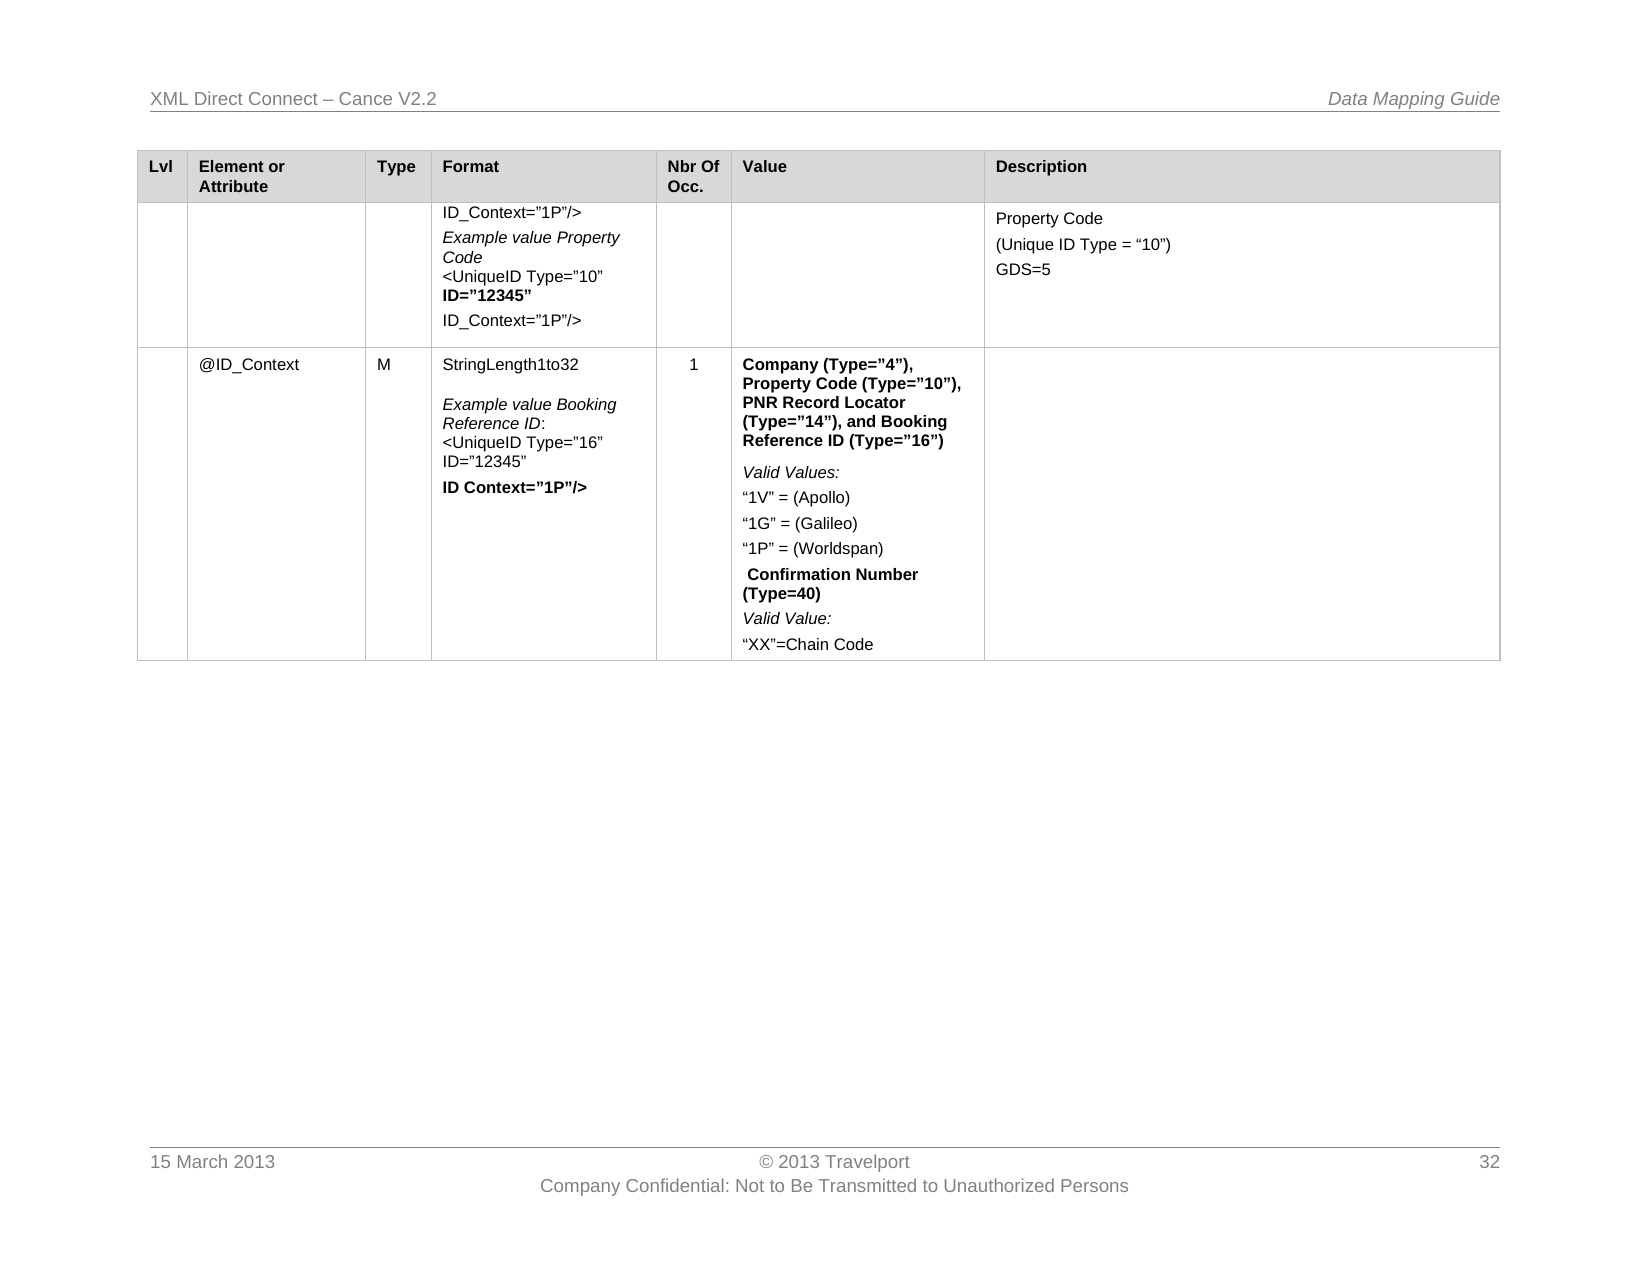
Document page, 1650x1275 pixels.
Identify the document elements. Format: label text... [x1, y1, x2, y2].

table_cell [985, 348, 1499, 660]
table_header Format [432, 151, 656, 202]
table_header Description [985, 151, 1499, 202]
table_header Value [732, 151, 984, 202]
table_header Type [366, 151, 431, 202]
table_cell @ID_Context [188, 348, 365, 660]
table_cell Property Code (Unique ID Type = “10”) GDS=5 [985, 203, 1499, 347]
table_header Nbr Of Occ. [657, 151, 731, 202]
table_header Element or Attribute [188, 151, 365, 202]
table_cell StringLength1to32 Example value Booking Reference ID: <UniqueID Type=”16” ID=”12345” ID Context=”1P”/> [432, 348, 656, 660]
table_cell Company (Type=”4”), Property Code (Type=”10”), PNR Record Locator (Type=”14”), and Booking Reference ID (Type=”16”) Valid Values: “1V” = (Apollo) “1G” = (Galileo) “1P” = (Worldspan) Confirmation Number (Type=40) Valid Value: “XX”=Chain Code [732, 348, 984, 660]
table_cell 1 [657, 348, 731, 660]
table_header Lvl [138, 151, 187, 202]
table_cell M [366, 348, 431, 660]
table_cell [138, 348, 187, 660]
